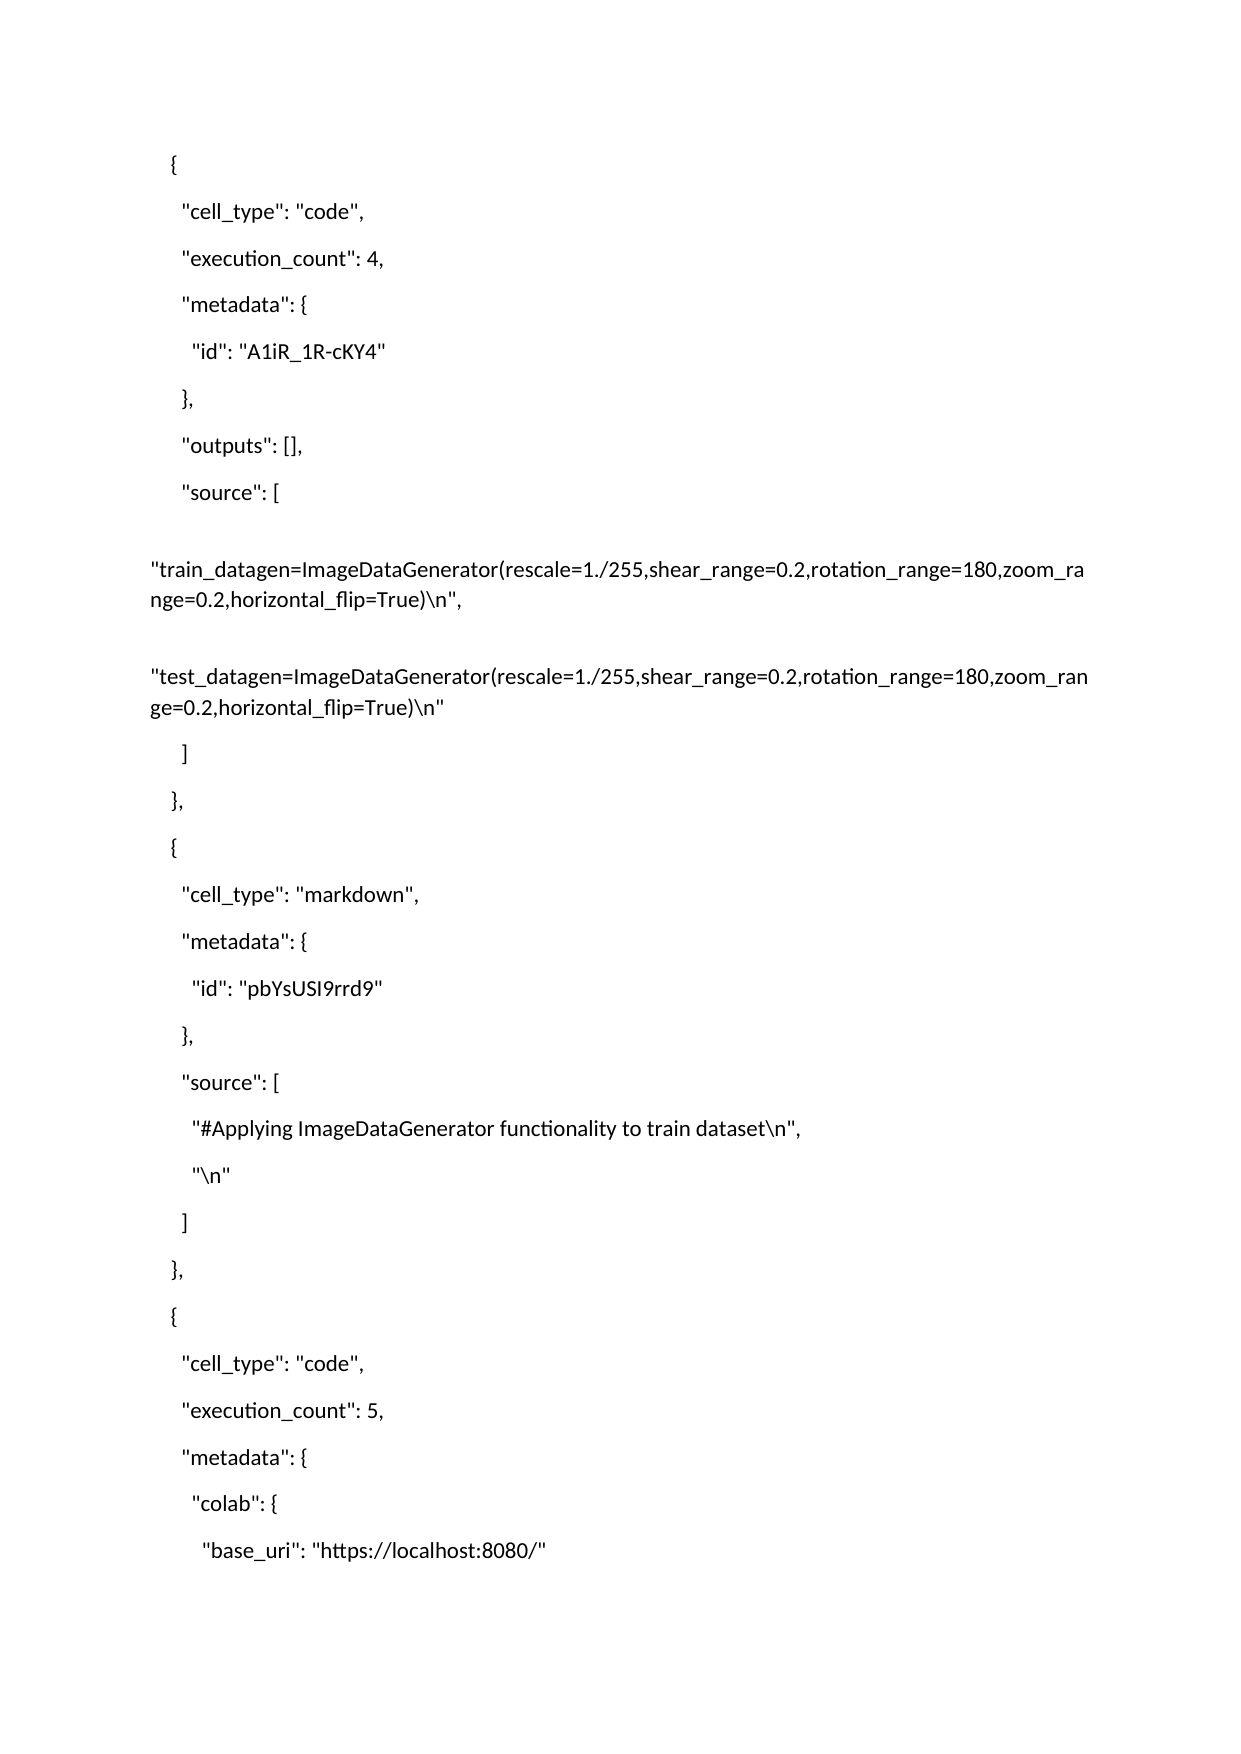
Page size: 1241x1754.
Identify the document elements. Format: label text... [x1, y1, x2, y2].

text "source": [ [150, 1068, 1090, 1096]
text "colab": { [150, 1489, 1090, 1518]
text "metadata": { [150, 1443, 1090, 1471]
text }, [150, 384, 1090, 412]
text }, [150, 1255, 1090, 1283]
text "cell_type": "code", [150, 197, 1090, 225]
text "source": [ [150, 478, 1090, 506]
text { [150, 150, 1090, 178]
text "cell_type": "markdown", [150, 880, 1090, 908]
text "\n" [150, 1161, 1090, 1189]
text "id": "pbYsUSI9rrd9" [150, 974, 1090, 1002]
text "id": "A1iR_1R-cKY4" [150, 337, 1090, 366]
text "#Applying ImageDataGenerator functionality to train dataset\n", [150, 1114, 1090, 1143]
text { [150, 1302, 1090, 1330]
text }, [150, 786, 1090, 814]
text ] [150, 1208, 1090, 1236]
text ] [150, 739, 1090, 768]
text "execution_count": 5, [150, 1396, 1090, 1424]
text "outputs": [], [150, 431, 1090, 459]
text }, [150, 1021, 1090, 1049]
text { [150, 833, 1090, 861]
text "test_datagen=ImageDataGenerator(rescale=1./255,shear_range=0.2,rotation_range=180,zoom_range=0.2,horizontal_flip=True)\n" [150, 632, 1090, 721]
text "cell_type": "code", [150, 1349, 1090, 1377]
text "metadata": { [150, 291, 1090, 319]
text "metadata": { [150, 927, 1090, 955]
text "train_datagen=ImageDataGenerator(rescale=1./255,shear_range=0.2,rotation_range=180,zoom_range=0.2,horizontal_flip=True)\n", [150, 525, 1090, 613]
text "execution_count": 4, [150, 244, 1090, 272]
text "base_uri": "https://localhost:8080/" [150, 1536, 1090, 1564]
